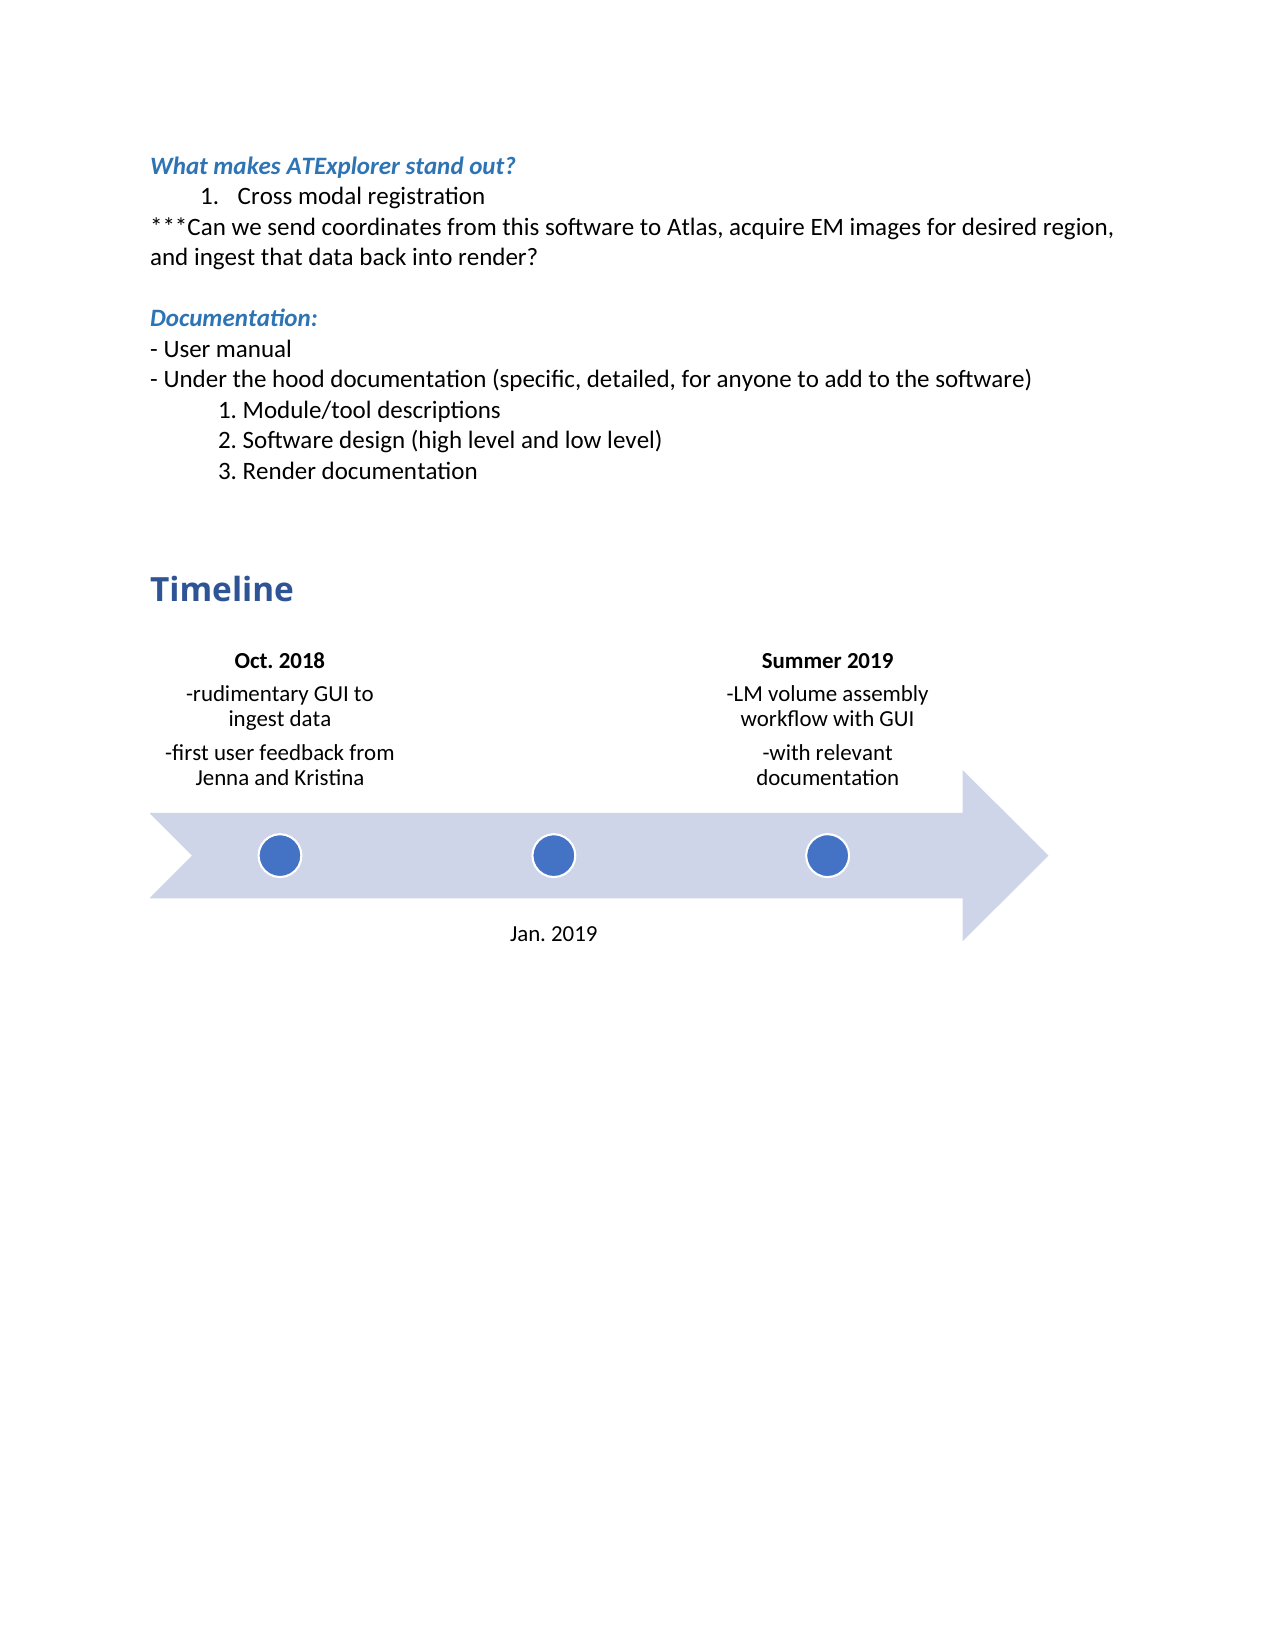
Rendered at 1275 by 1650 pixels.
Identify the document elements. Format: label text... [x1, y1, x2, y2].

text What makes ATExplorer stand out? [150, 150, 1125, 181]
text 1. Module/tool descriptions [150, 394, 1125, 425]
text - Under the hood documentation (specific, detailed, for anyone to add to the software) [150, 364, 1125, 394]
text 2. Software design (high level and low level) [150, 425, 1125, 455]
text Documentation: [150, 303, 1125, 333]
list Cross modal registration [200, 181, 1125, 211]
text 3. Render documentation [150, 455, 1125, 486]
text - User manual [150, 333, 1125, 364]
subtitle Timeline [150, 566, 1125, 612]
text ***Can we send coordinates from this software to Atlas, acquire EM images for desired region, and ingest that data back into render? [150, 211, 1125, 272]
